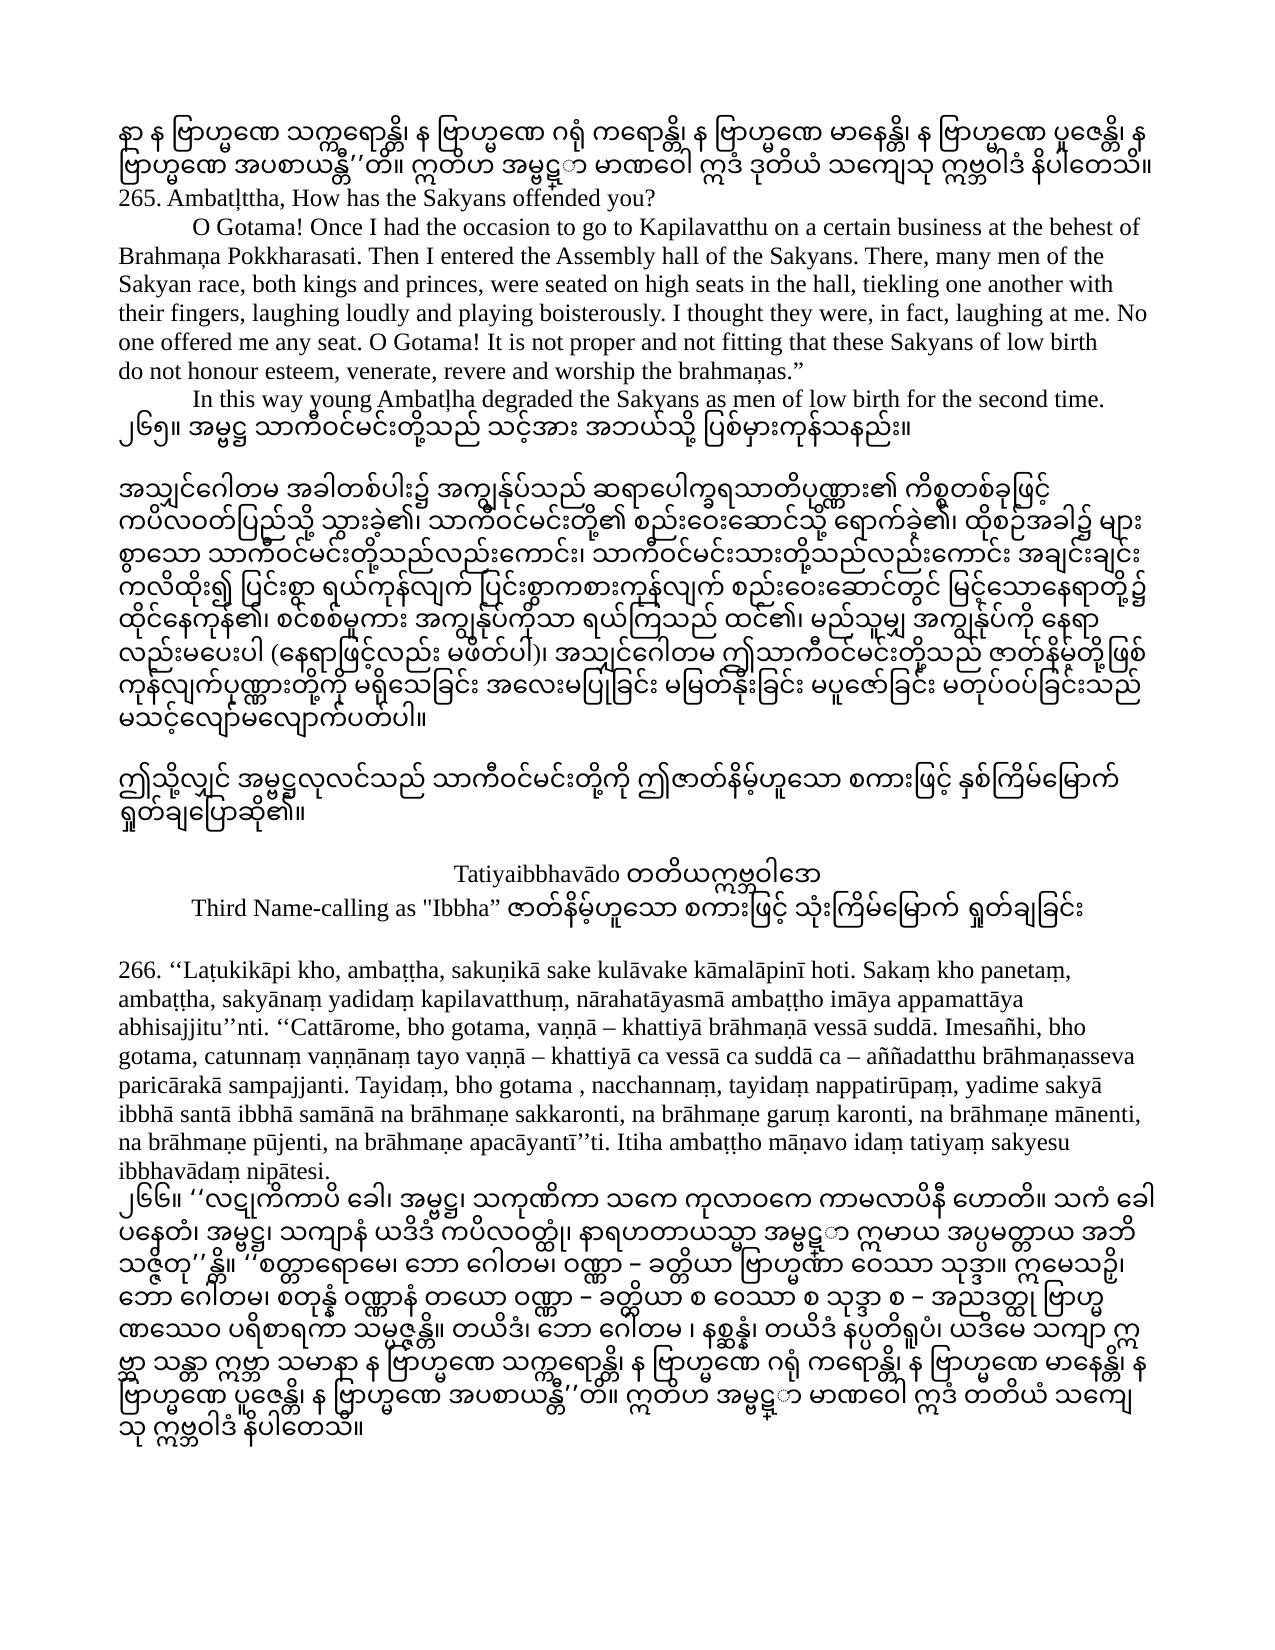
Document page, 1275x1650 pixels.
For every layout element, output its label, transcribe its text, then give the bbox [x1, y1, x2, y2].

text O Gotama! Once I had the occasion to go to Kapilavatthu on a certain business at the behest of Brahmaņa Pokkharasati. Then I entered the Assembly hall of the Sakyans. There, many men of the Sakyan race, both kings and princes, were seated on high seats in the hall, tiekling one another with their fingers, laughing loudly and playing boisterously. I thought they were, in fact, laughing at me. No one offered me any seat. O Gotama! It is not proper and not fitting that these Sakyans of low birth [118, 212, 1157, 356]
text အသျှင်ဂေါတမ အခါတစ်ပါး၌ အကျွန်ုပ်သည် ဆရာပေါက္ခရသာတိပုဏ္ဏား၏ ကိစ္စတစ်ခုဖြင့်ကပိလဝတ်ပြည်သို့ သွားခဲ့၏၊ သာကီဝင်မင်းတို့၏ စည်းဝေးဆောင်သို့ ရောက်ခဲ့၏၊ ထိုစဉ်အခါ၌ များစွာသော သာကီဝင်မင်းတို့သည်လည်းကောင်း၊ သာကီဝင်မင်းသားတို့သည်လည်းကောင်း အချင်းချင်း ကလိထိုး၍ ပြင်းစွာ ရယ်ကုန်လျက် ပြင်းစွာကစားကုန်လျက် စည်းဝေးဆောင်တွင် မြင့်သောနေရာတို့၌ ထိုင်နေကုန်၏၊ စင်စစ်မူကား အကျွန်ုပ်ကိုသာ ရယ်ကြသည် ထင်၏၊ မည်သူမျှ အကျွန်ုပ်ကို နေရာလည်းမပေးပါ (နေရာဖြင့်လည်း မဖိတ်ပါ)၊ အသျှင်ဂေါတမ ဤသာကီဝင်မင်းတို့သည် ဇာတ်နိမ့်တို့ဖြစ်ကုန်လျက်ပုဏ္ဏားတို့ကို မရိုသေခြင်း အလေးမပြုခြင်း မမြတ်နိုးခြင်း မပူဇော်ခြင်း မတုပ်ဝပ်ခြင်းသည် မသင့်လျော်မလျောက်ပတ်ပါ။ [118, 475, 1157, 736]
text In this way young Ambatļha degraded the Sakyans as men of low birth for the second time. [118, 384, 1157, 413]
text Tatiyaibbhavādo တတိယဣဗ္ဘဝါဒော [118, 859, 1157, 893]
text do not honour esteem, venerate, revere and worship the brahmaņas.” [118, 356, 1157, 384]
text ၂၆၆။ ‘‘လဋုကိကာပိ ခေါ၊ အမ္ဗဋ္ဌ၊ သကုဏိကာ သကေ ကုလာဝကေ ကာမလာပိနီ ဟောတိ။ သကံ ခေါ ပနေတံ၊ အမ္ဗဋ္ဌ၊ သကျာနံ ယဒိဒံ ကပိလဝတ္ထုံ၊ နာရဟတာယသ္မာ အမ္ဗဋ္ဌော ဣမာယ အပ္ပမတ္တာယ အဘိသဇ္ဇိတု’’န္တိ။ ‘‘စတ္တာရောမေ၊ ဘော ဂေါတမ၊ ဝဏ္ဏာ – ခတ္တိယာ ဗြာဟ္မဏာ ဝေဿာ သုဒ္ဒာ။ ဣမေသဉှိ၊ ဘော ဂေါတမ၊ စတုန္နံ ဝဏ္ဏာနံ တယော ဝဏ္ဏာ – ခတ္တိယာ စ ဝေဿာ စ သုဒ္ဒာ စ – အညဒတ္ထု ဗြာဟ္မဏဿေဝ ပရိစာရကာ သမ္ပဇ္ဇန္တိ။ တယိဒံ၊ ဘော ဂေါတမ ၊ နစ္ဆန္နံ၊ တယိဒံ နပ္ပတိရူပံ၊ ယဒိမေ သကျာ ဣဗ္ဘာ သန္တာ ဣဗ္ဘာ သမာနာ န ဗြာဟ္မဏေ သက္ကရောန္တိ၊ န ဗြာဟ္မဏေ ဂရုံ ကရောန္တိ၊ န ဗြာဟ္မဏေ မာနေန္တိ၊ န ဗြာဟ္မဏေ ပူဇေန္တိ၊ န ဗြာဟ္မဏေ အပစာယန္တီ’’တိ။ ဣတိဟ အမ္ဗဋ္ဌော မာဏဝေါ ဣဒံ တတိယံ သကျေသု ဣဗ္ဘဝါဒံ နိပါတေသိ။ [118, 1185, 1157, 1446]
text ၂၆၅။ အမ္ဗဋ္ဌ သာကီဝင်မင်းတို့သည် သင့်အား အဘယ်သို့ ပြစ်မှားကုန်သနည်း။ [118, 413, 706, 446]
text 266. ‘‘Laṭukikāpi kho, ambaṭṭha, sakuṇikā sake kulāvake kāmalāpinī hoti. Sakaṃ kho panetaṃ, ambaṭṭha, sakyānaṃ yadidaṃ kapilavatthuṃ, nārahatāyasmā ambaṭṭho imāya appamattāya abhisajjitu’’nti. ‘‘Cattārome, bho gotama, vaṇṇā – khattiyā brāhmaṇā vessā suddā. Imesañhi, bho gotama, catunnaṃ vaṇṇānaṃ tayo vaṇṇā – khattiyā ca vessā ca suddā ca – aññadatthu brāhmaṇasseva paricārakā sampajjanti. Tayidaṃ, bho gotama , nacchannaṃ, tayidaṃ nappatirūpaṃ, yadime sakyā ibbhā santā ibbhā samānā na brāhmaṇe sakkaronti, na brāhmaṇe garuṃ karonti, na brāhmaṇe mānenti, na brāhmaṇe pūjenti, na brāhmaṇe apacāyantī’’ti. Itiha ambaṭṭho māṇavo idaṃ tatiyaṃ sakyesu ibbhavādaṃ nipātesi. [118, 955, 1157, 1185]
text ၂၆၅။ အမ္ဗဋ္ဌ သာကီဝင်မင်းတို့သည် သင့်အား အဘယ်သို့ ပြစ်မှားကုန်သနည်း။ [707, 413, 1157, 446]
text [118, 118, 1157, 183]
text ဤသို့လျှင် အမ္ဗဋ္ဌလုလင်သည် သာကီဝင်မင်းတို့ကို ဤဇာတ်နိမ့်ဟူသော စကားဖြင့် နှစ်ကြိမ်မြောက်ရှုတ်ချပြောဆို၏။ [118, 765, 1157, 830]
text 265. Ambatļttha, How has the Sakyans offended you? [118, 183, 1157, 212]
text Third Name-calling as "Ibbha” ဇာတ်နိမ့်ဟူသော စကားဖြင့် သုံးကြိမ်မြောက် ရှုတ်ချခြင်း [118, 893, 752, 926]
